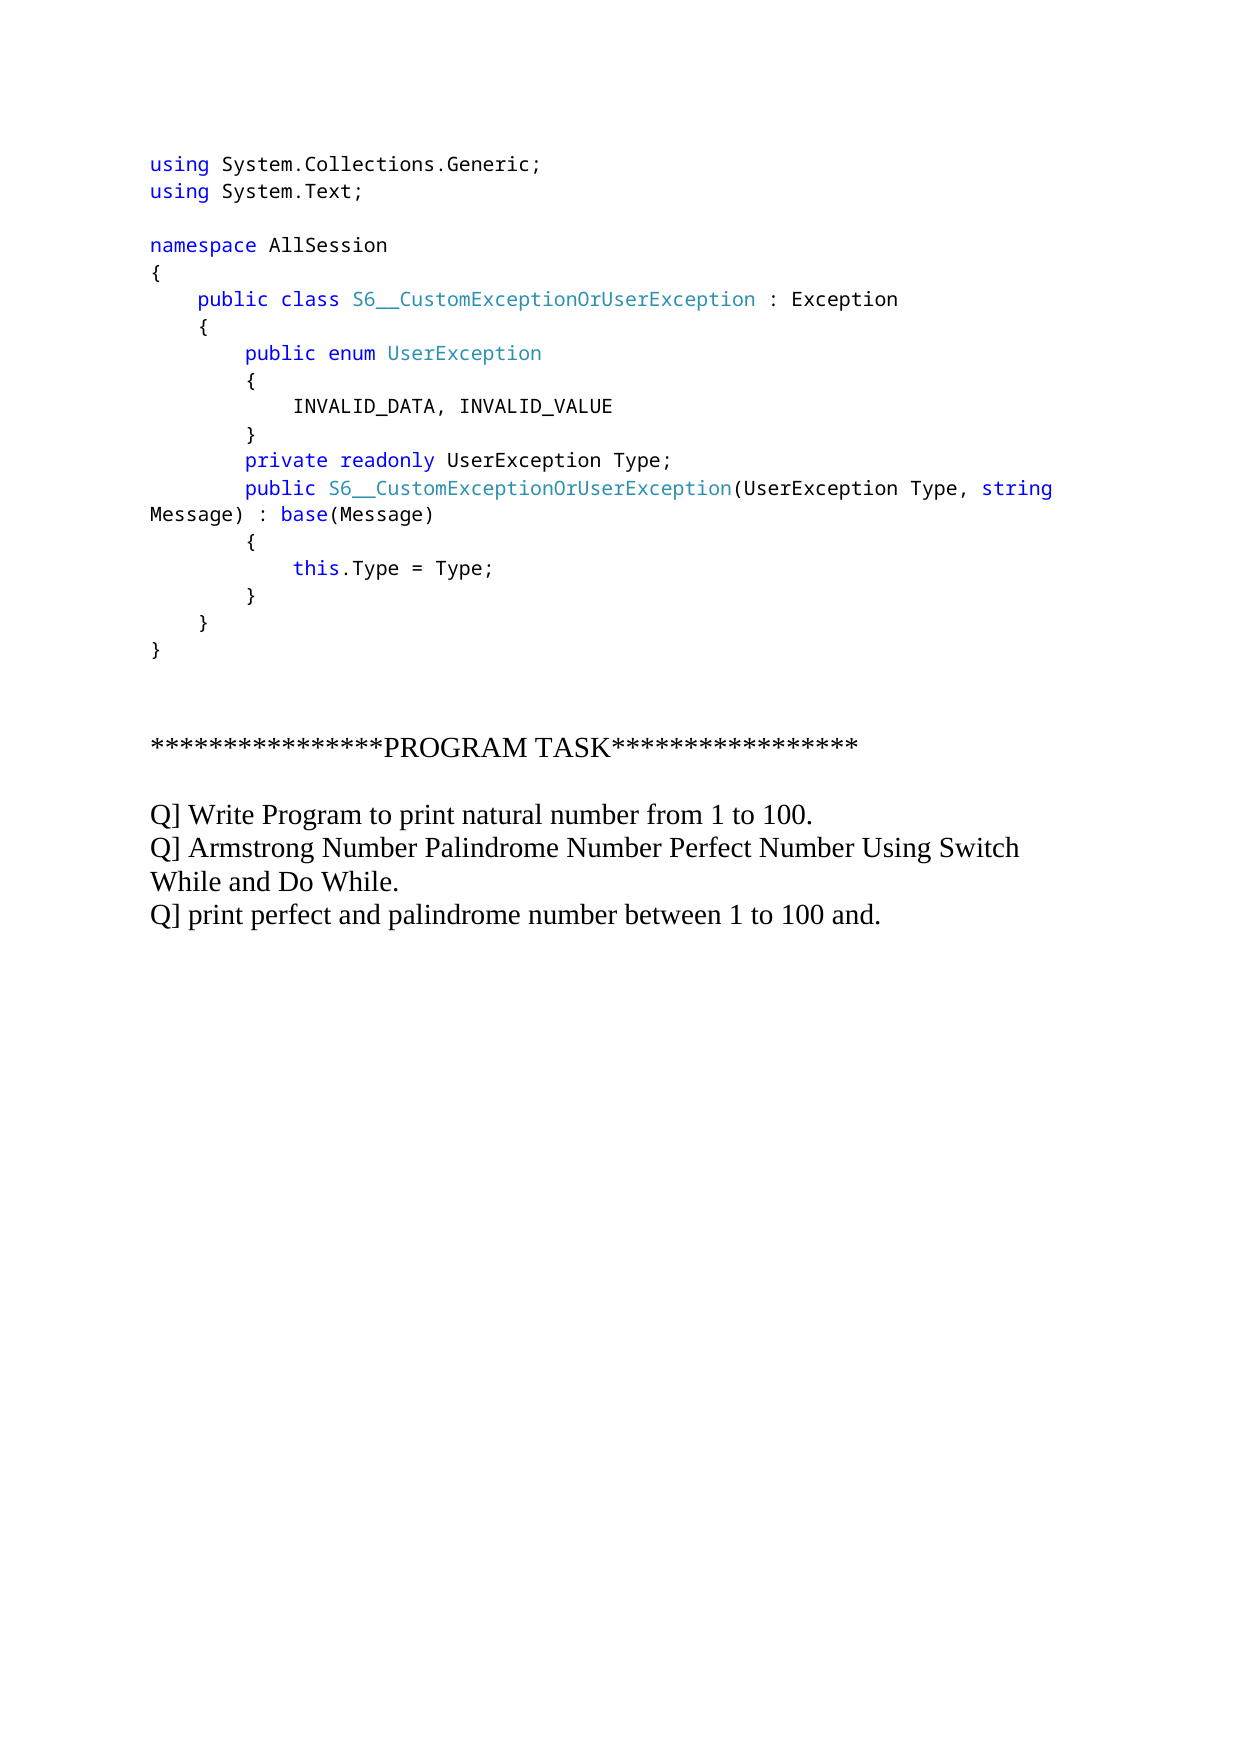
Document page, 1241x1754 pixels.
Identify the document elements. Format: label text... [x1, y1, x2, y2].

text private readonly UserException Type; [150, 447, 1090, 474]
text Q] Armstrong Number Palindrome Number Perfect Number Using Switch While and Do While. [150, 830, 1090, 897]
text using System.Collections.Generic; [150, 150, 1090, 177]
text public class S6__CustomExceptionOrUserException : Exception [150, 285, 1090, 312]
text Q] print perfect and palindrome number between 1 to 100 and. [150, 897, 1090, 931]
text INVALID_DATA, INVALID_VALUE [150, 393, 1090, 420]
text } [150, 420, 1090, 447]
text } [150, 609, 1090, 636]
text ****************PROGRAM TASK***************** [150, 730, 1090, 763]
text namespace AllSession [150, 231, 1090, 258]
text public S6__CustomExceptionOrUserException(UserException Type, string Message) : base(Message) [150, 474, 1090, 528]
text { [150, 528, 1090, 555]
text { [150, 258, 1090, 285]
text { [150, 312, 1090, 339]
text using System.Text; [150, 177, 1090, 204]
text } [150, 582, 1090, 609]
text public enum UserException [150, 339, 1090, 366]
text Q] Write Program to print natural number from 1 to 100. [150, 797, 1090, 830]
text } [150, 636, 1090, 663]
text { [150, 366, 1090, 393]
text this.Type = Type; [150, 555, 1090, 582]
